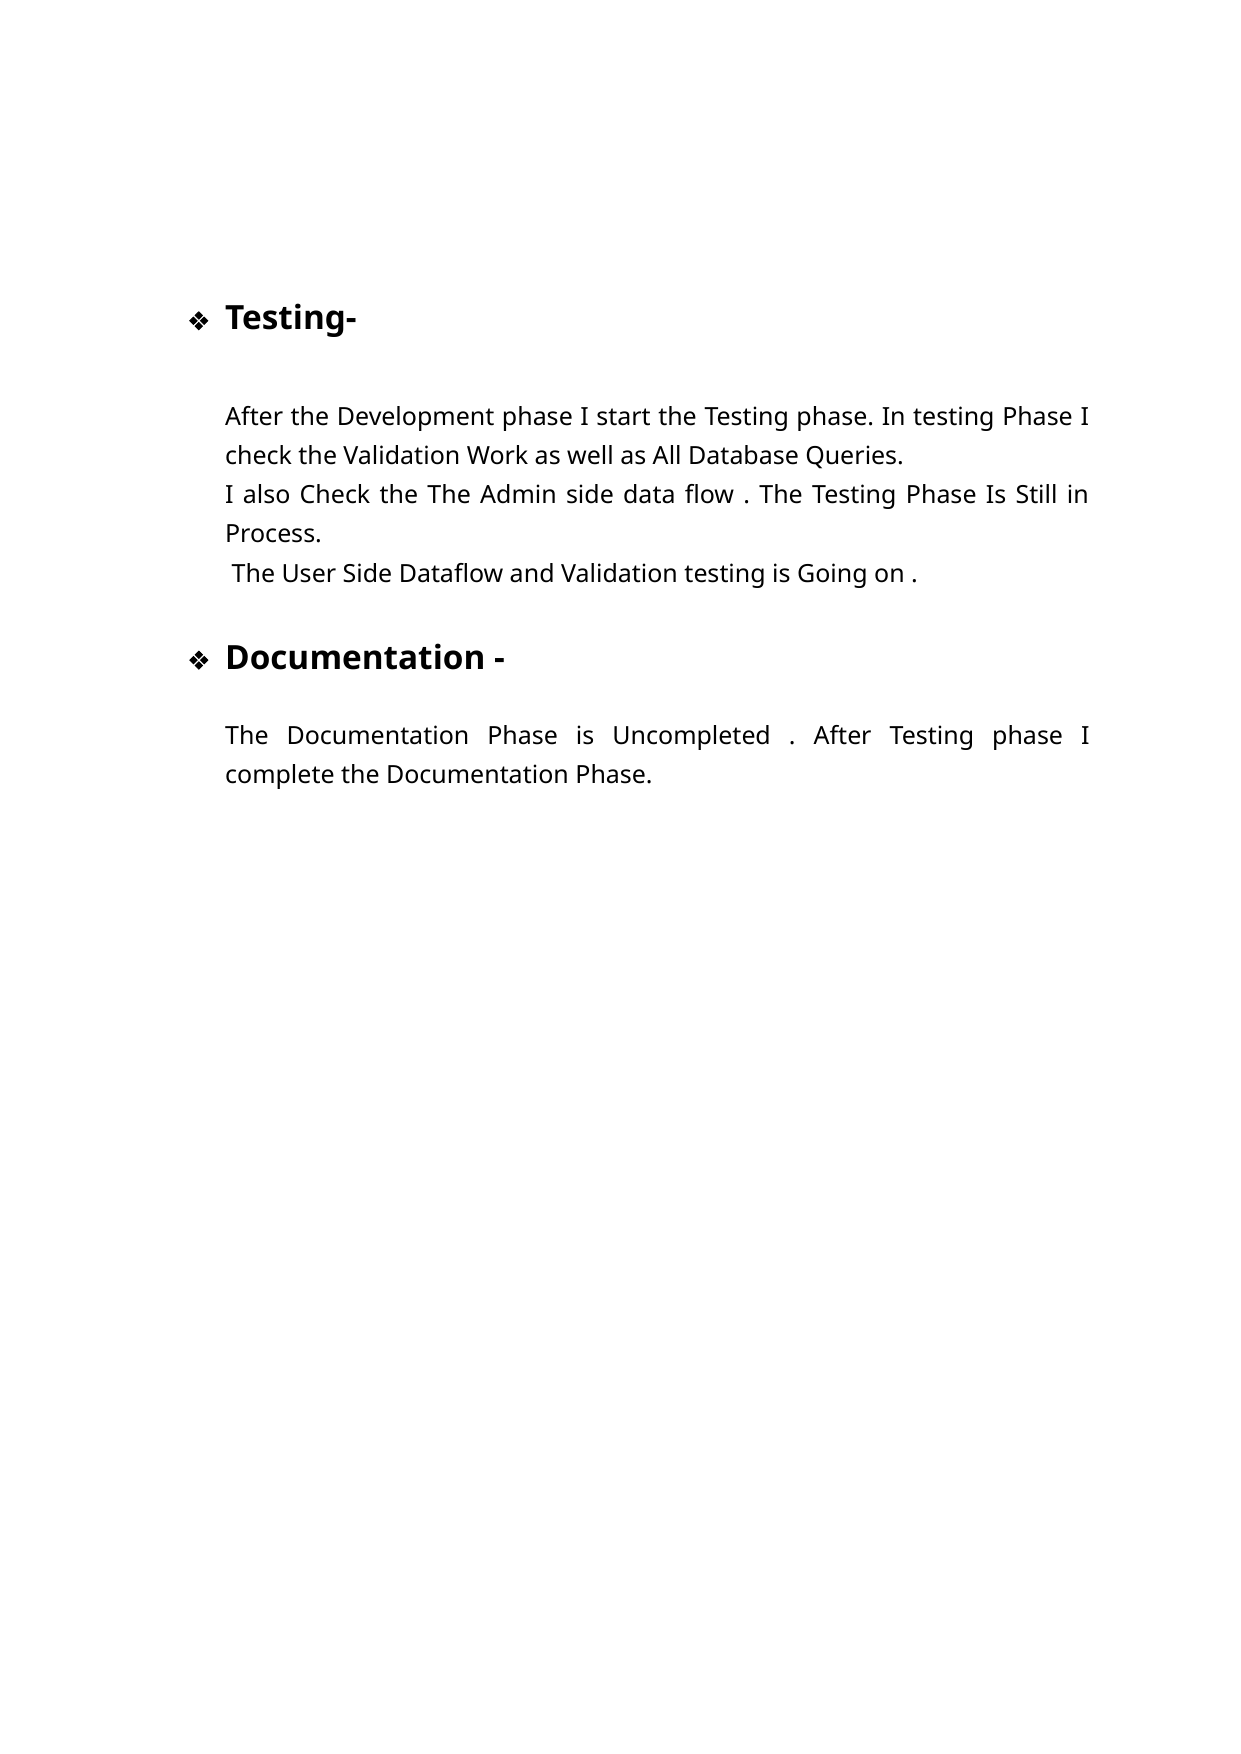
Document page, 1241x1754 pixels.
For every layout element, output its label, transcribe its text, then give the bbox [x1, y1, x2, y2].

list Testing- [187, 294, 1090, 339]
text The Documentation Phase is Uncompleted . After Testing phase I complete the Documentation Phase. [225, 718, 1090, 791]
list Documentation - [187, 633, 1090, 679]
list The User Side Dataflow and Validation testing is Going on . [225, 555, 1090, 589]
list I also Check the The Admin side data flow . The Testing Phase Is Still in Process. [225, 477, 1090, 550]
list After the Development phase I start the Testing phase. In testing Phase I check the Validation Work as well as All Database Queries. [225, 398, 1090, 472]
